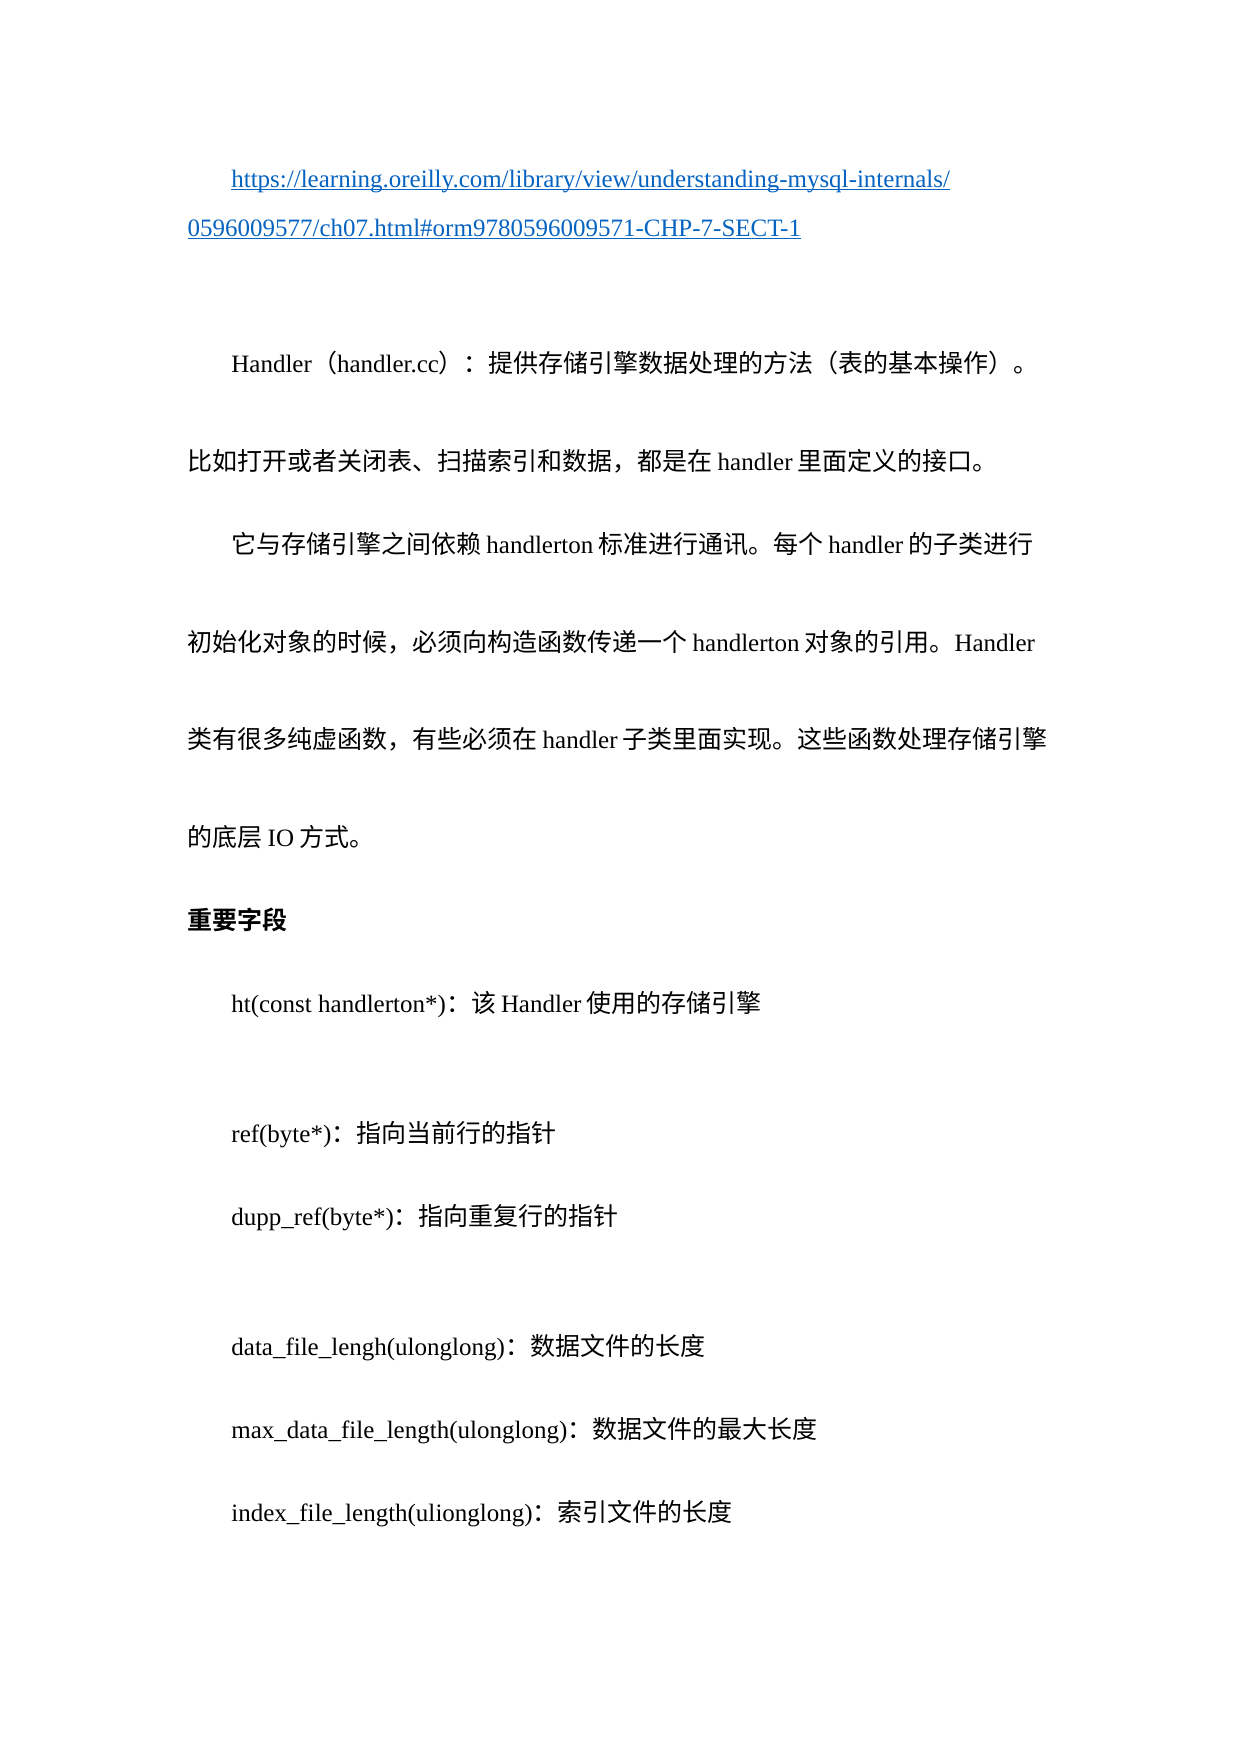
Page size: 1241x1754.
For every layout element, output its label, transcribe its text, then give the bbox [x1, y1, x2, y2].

text ref(byte*)：指向当前行的指针 [187, 1099, 1053, 1164]
text max_data_file_length(ulonglong)：数据文件的最大长度 [187, 1395, 1053, 1460]
text 它与存储引擎之间依赖handlerton标准进行通讯。每个handler的子类进行初始化对象的时候，必须向构造函数传递一个handlerton对象的引用。Handler类有很多纯虚函数，有些必须在handler子类里面实现。这些函数处理存储引擎的底层IO方式。 [187, 510, 1053, 868]
text index_file_length(ulionglong)：索引文件的长度 [187, 1478, 1053, 1543]
text https://learning.oreilly.com/library/view/understanding-mysql-internals/0596009577/ch07.html#orm9780596009571-CHP-7-SECT-1 [187, 162, 1053, 243]
subtitle 重要字段 [187, 886, 1053, 951]
text ht(const handlerton*)：该Handler使用的存储引擎 [187, 969, 1053, 1034]
text dupp_ref(byte*)：指向重复行的指针 [187, 1182, 1053, 1247]
text Handler（handler.cc）：提供存储引擎数据处理的方法（表的基本操作）。比如打开或者关闭表、扫描索引和数据，都是在handler里面定义的接口。 [187, 329, 1053, 492]
text data_file_lengh(ulonglong)：数据文件的长度 [187, 1312, 1053, 1377]
